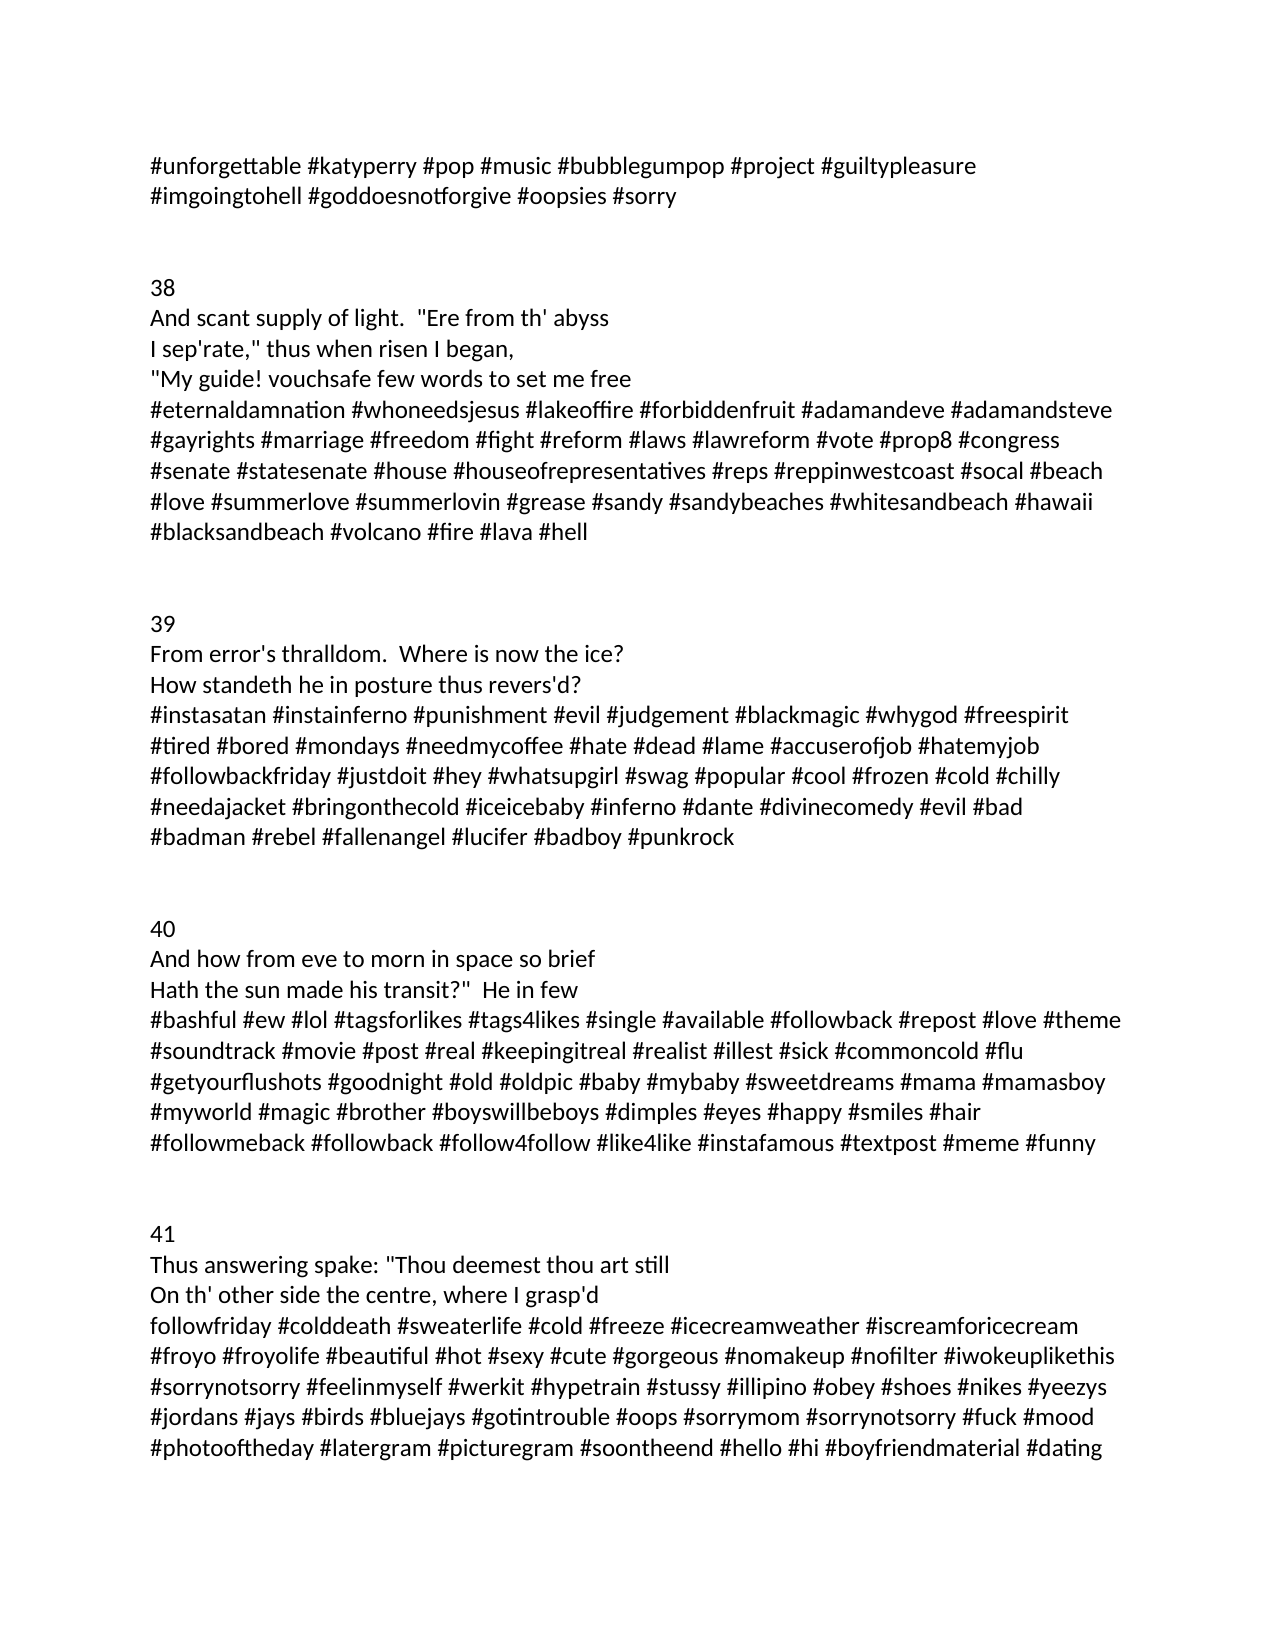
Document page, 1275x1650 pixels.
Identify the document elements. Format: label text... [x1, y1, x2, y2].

text #eternaldamnation #whoneedsjesus #lakeoffire #forbiddenfruit #adamandeve #adamandsteve #gayrights #marriage #freedom #fight #reform #laws #lawreform #vote #prop8 #congress #senate #statesenate #house #houseofrepresentatives #reps #reppinwestcoast #socal #beach #love #summerlove #summerlovin #grease #sandy #sandybeaches #whitesandbeach #hawaii #blacksandbeach #volcano #fire #lava #hell [150, 394, 1125, 547]
text From error's thralldom. Where is now the ice? [150, 638, 1125, 669]
text Thus answering spake: "Thou deemest thou art still [150, 1249, 1125, 1279]
text I sep'rate," thus when risen I began, [150, 333, 1125, 364]
text "My guide! vouchsafe few words to set me free [150, 364, 1125, 394]
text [150, 150, 1125, 211]
text followfriday #colddeath #sweaterlife #cold #freeze #icecreamweather #iscreamforicecream #froyo #froyolife #beautiful #hot #sexy #cute #gorgeous #nomakeup #nofilter #iwokeuplikethis #sorrynotsorry #feelinmyself #werkit #hypetrain #stussy #illipino #obey #shoes #nikes #yeezys #jordans #jays #birds #bluejays #gotintrouble #oops #sorrymom #sorrynotsorry #fuck #mood #photooftheday #latergram #picturegram #soontheend #hello #hi #boyfriendmaterial #dating [150, 1310, 1125, 1462]
text And how from eve to morn in space so brief [150, 943, 1125, 974]
text And scant supply of light. "Ere from th' abyss [150, 303, 1125, 333]
text 39 [150, 608, 1125, 638]
text 41 [150, 1218, 1125, 1249]
text #bashful #ew #lol #tagsforlikes #tags4likes #single #available #followback #repost #love #theme #soundtrack #movie #post #real #keepingitreal #realist #illest #sick #commoncold #flu #getyourflushots #goodnight #old #oldpic #baby #mybaby #sweetdreams #mama #mamasboy #myworld #magic #brother #boyswillbeboys #dimples #eyes #happy #smiles #hair #followmeback #followback #follow4follow #like4like #instafamous #textpost #meme #funny [150, 1004, 1125, 1157]
text #instasatan #instainferno #punishment #evil #judgement #blackmagic #whygod #freespirit #tired #bored #mondays #needmycoffee #hate #dead #lame #accuserofjob #hatemyjob #followbackfriday #justdoit #hey #whatsupgirl #swag #popular #cool #frozen #cold #chilly #needajacket #bringonthecold #iceicebaby #inferno #dante #divinecomedy #evil #bad #badman #rebel #fallenangel #lucifer #badboy #punkrock [150, 699, 1125, 852]
text Hath the sun made his transit?" He in few [150, 974, 1125, 1004]
text How standeth he in posture thus revers'd? [150, 669, 1125, 699]
text 38 [150, 272, 1125, 303]
text 40 [150, 913, 1125, 943]
text On th' other side the centre, where I grasp'd [150, 1279, 1125, 1310]
